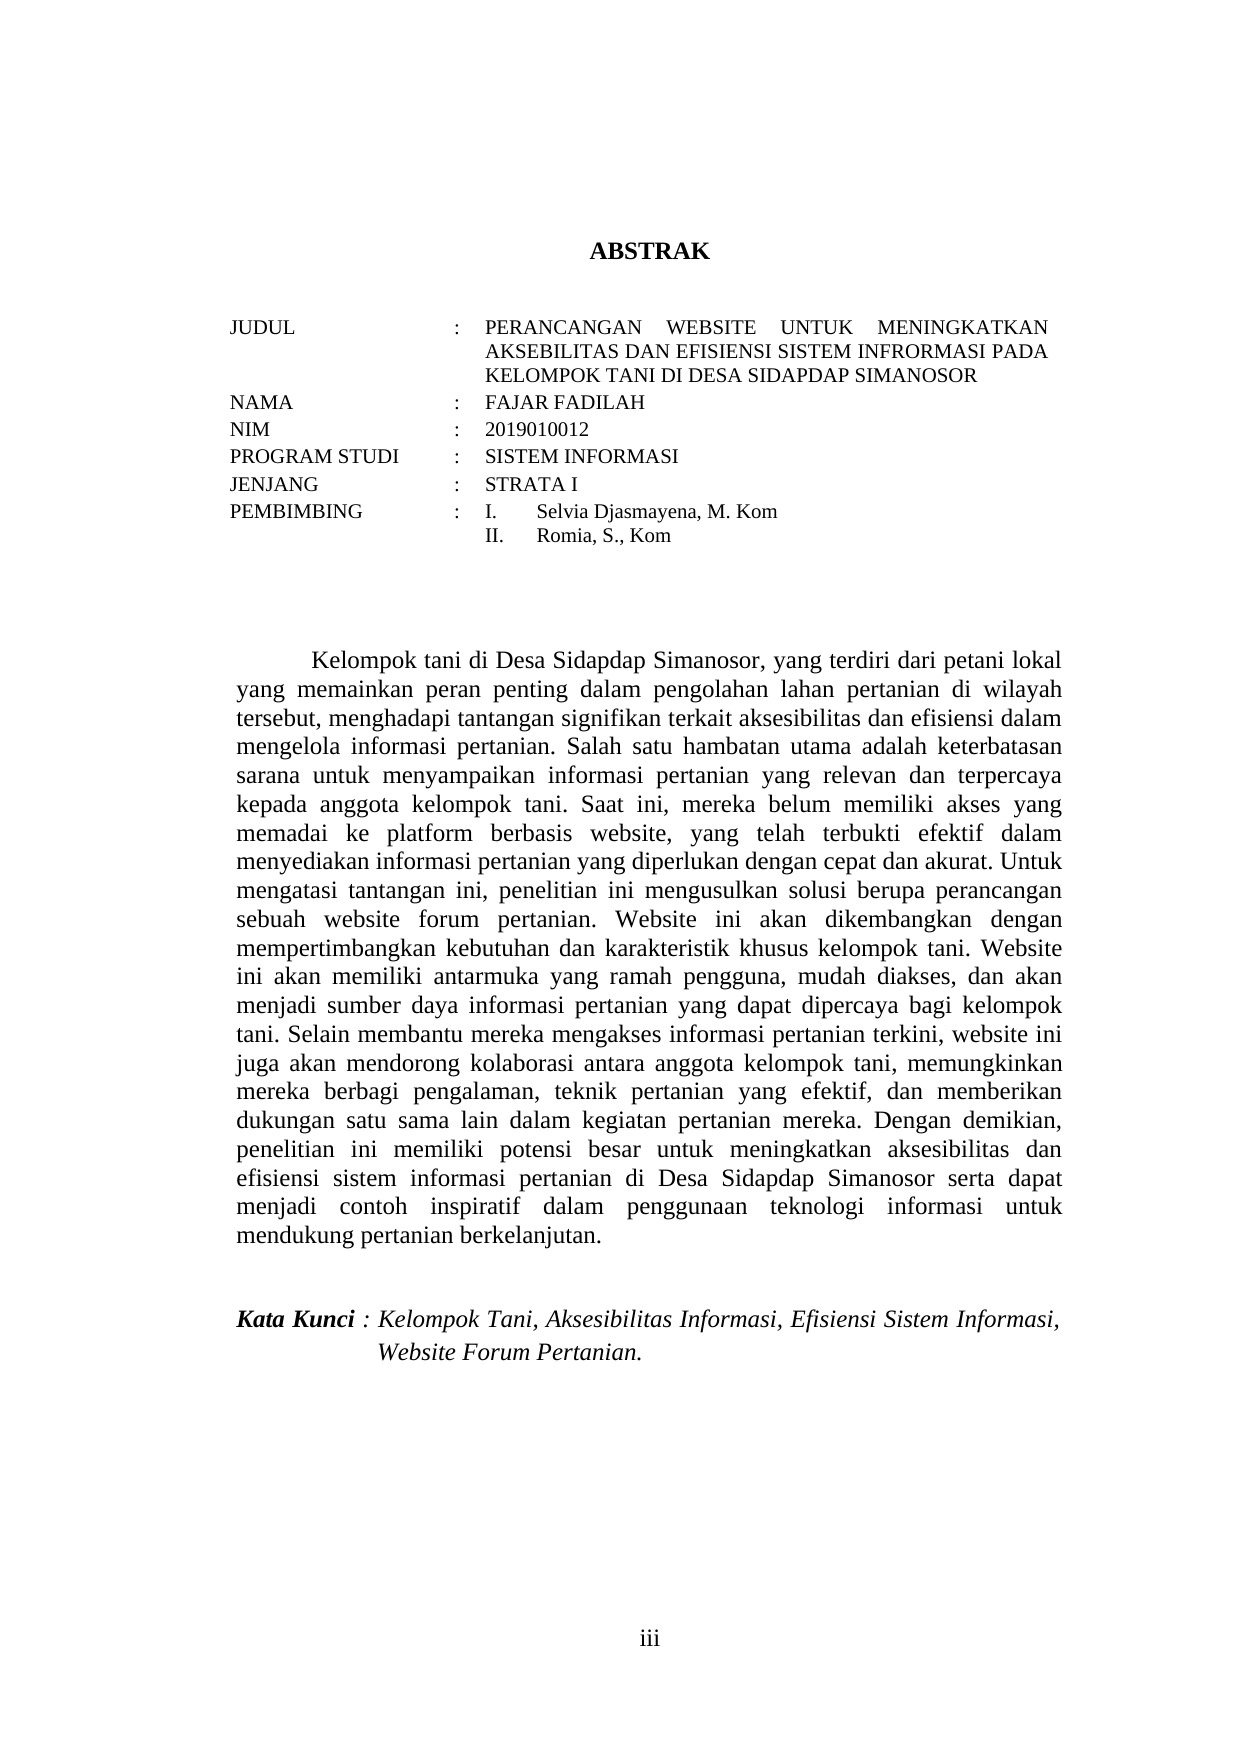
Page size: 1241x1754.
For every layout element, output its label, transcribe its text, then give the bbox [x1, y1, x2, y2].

table_header JUDUL [218, 315, 442, 390]
table_cell : [442, 390, 473, 417]
table_cell JENJANG [218, 471, 442, 498]
table_header PERANCANGAN WEBSITE UNTUK MENINGKATKAN AKSEBILITAS DAN EFISIENSI SISTEM INFRORMASI PADA KELOMPOK TANI DI DESA SIDAPDAP SIMANOSOR [473, 315, 1061, 390]
table_cell Selvia Djasmayena, M. Kom Romia, S., Kom [473, 499, 1061, 566]
table_cell NIM [218, 417, 442, 444]
table_cell FAJAR FADILAH [473, 390, 1061, 417]
table_header : [442, 315, 473, 390]
subtitle ABSTRAK [236, 236, 1063, 265]
table_cell : [442, 499, 473, 566]
table_cell PROGRAM STUDI [218, 444, 442, 471]
table_cell 2019010012 [473, 417, 1061, 444]
table_cell NAMA [218, 390, 442, 417]
table_cell : [442, 471, 473, 498]
table_cell STRATA I [473, 471, 1061, 498]
text Kelompok tani di Desa Sidapdap Simanosor, yang terdiri dari petani lokal yang memainkan peran penting dalam pengolahan lahan pertanian di wilayah tersebut, menghadapi tantangan signifikan terkait aksesibilitas dan efisiensi dalam mengelola informasi pertanian. Salah satu hambatan utama adalah keterbatasan sarana untuk menyampaikan informasi pertanian yang relevan dan terpercaya kepada anggota kelompok tani. Saat ini, mereka belum memiliki akses yang memadai ke platform berbasis website, yang telah terbukti efektif dalam menyediakan informasi pertanian yang diperlukan dengan cepat dan akurat. Untuk mengatasi tantangan ini, penelitian ini mengusulkan solusi berupa perancangan sebuah website forum pertanian. Website ini akan dikembangkan dengan mempertimbangkan kebutuhan dan karakteristik khusus kelompok tani. Website ini akan memiliki antarmuka yang ramah pengguna, mudah diakses, dan akan menjadi sumber daya informasi pertanian yang dapat dipercaya bagi kelompok tani. Selain membantu mereka mengakses informasi pertanian terkini, website ini juga akan mendorong kolaborasi antara anggota kelompok tani, memungkinkan mereka berbagi pengalaman, teknik pertanian yang efektif, dan memberikan dukungan satu sama lain dalam kegiatan pertanian mereka. Dengan demikian, penelitian ini memiliki potensi besar untuk meningkatkan aksesibilitas dan efisiensi sistem informasi pertanian di Desa Sidapdap Simanosor serta dapat menjadi contoh inspiratif dalam penggunaan teknologi informasi untuk mendukung pertanian berkelanjutan. [236, 645, 1063, 1249]
text Kata Kunci : Kelompok Tani, Aksesibilitas Informasi, Efisiensi Sistem Informasi, Website Forum Pertanian. [236, 1304, 1063, 1366]
table_cell : [442, 417, 473, 444]
table_cell : [442, 444, 473, 471]
table_cell SISTEM INFORMASI [473, 444, 1061, 471]
table_cell PEMBIMBING [218, 499, 442, 566]
